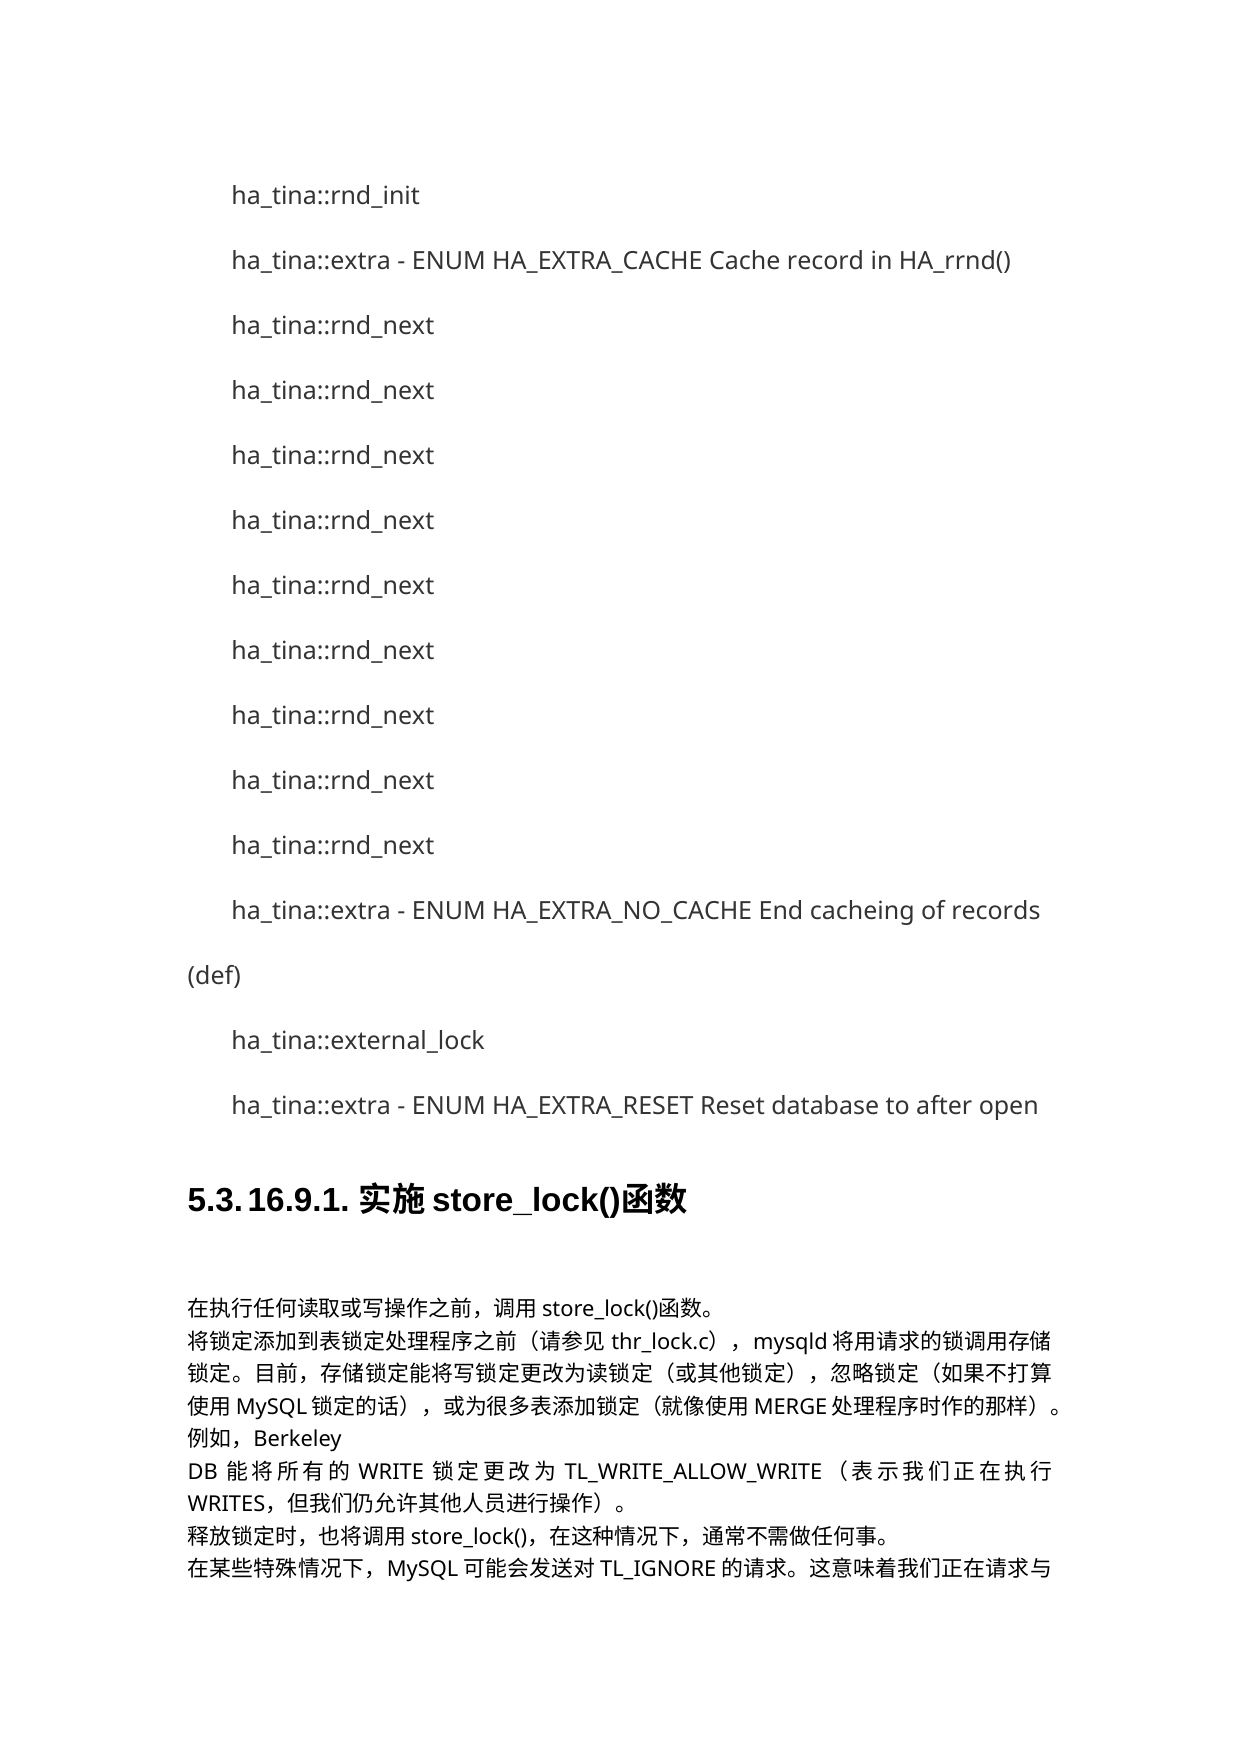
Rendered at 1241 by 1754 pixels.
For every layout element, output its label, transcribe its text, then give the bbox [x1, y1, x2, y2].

text ha_tina::rnd_next [187, 552, 1053, 617]
text ha_tina::rnd_next [187, 682, 1053, 747]
text ha_tina::extra - ENUM HA_EXTRA_CACHE Cache record in HA_rrnd() [187, 357, 1053, 422]
text 在执行任何读取或写操作之前，调用store_lock()函数。 [187, 1421, 1053, 1453]
subtitle 16.9.1. 实施store_lock()函数 [187, 1294, 1053, 1359]
text ha_tina::rnd_next [187, 942, 1053, 1007]
text 例如，Berkeley [187, 1551, 1053, 1583]
text ha_tina::external_lock [187, 1137, 1053, 1202]
text ha_tina::rnd_next [187, 617, 1053, 682]
text ha_tina::info [187, 227, 1053, 292]
text ha_tina::external_lock [187, 162, 1053, 227]
text ha_tina::rnd_next [187, 747, 1053, 812]
text ha_tina::extra - ENUM HA_EXTRA_RESET Reset database to after open [187, 1202, 1053, 1267]
text ha_tina::rnd_next [187, 877, 1053, 942]
text ha_tina::rnd_init [187, 292, 1053, 357]
text ha_tina::rnd_next [187, 812, 1053, 877]
text ha_tina::rnd_next [187, 422, 1053, 487]
text ha_tina::extra - ENUM HA_EXTRA_NO_CACHE End cacheing of records (def) [187, 1007, 1053, 1137]
text ha_tina::rnd_next [187, 487, 1053, 552]
text 将锁定添加到表锁定处理程序之前（请参见thr_lock.c），mysqld将用请求的锁调用存储锁定。目前，存储锁定能将写锁定更改为读锁定（或其他锁定），忽略锁定（如果不打算使用MySQL锁定的话），或为很多表添加锁定（就像使用MERGE处理程序时作的那样）。 [187, 1453, 1053, 1551]
